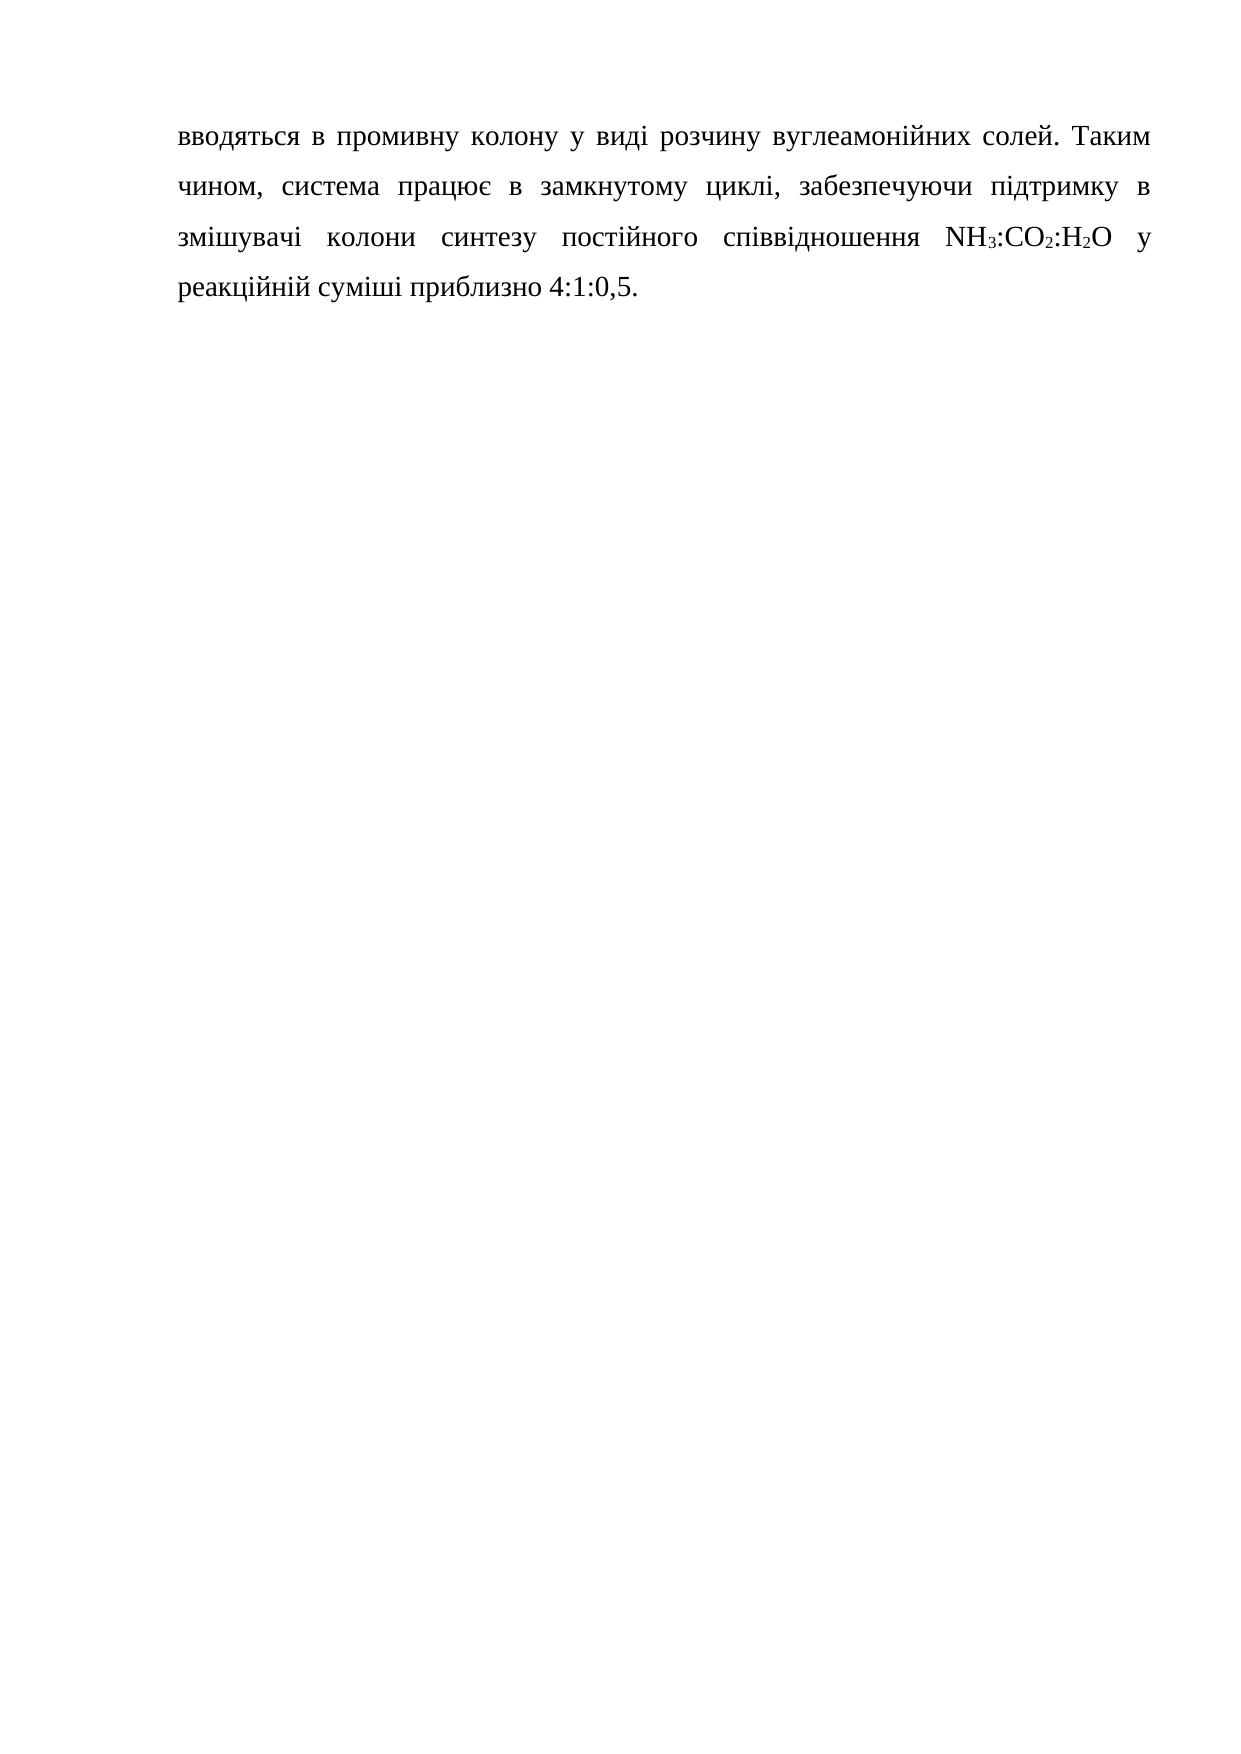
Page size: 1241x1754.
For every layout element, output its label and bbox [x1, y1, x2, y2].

text [177, 118, 1152, 303]
